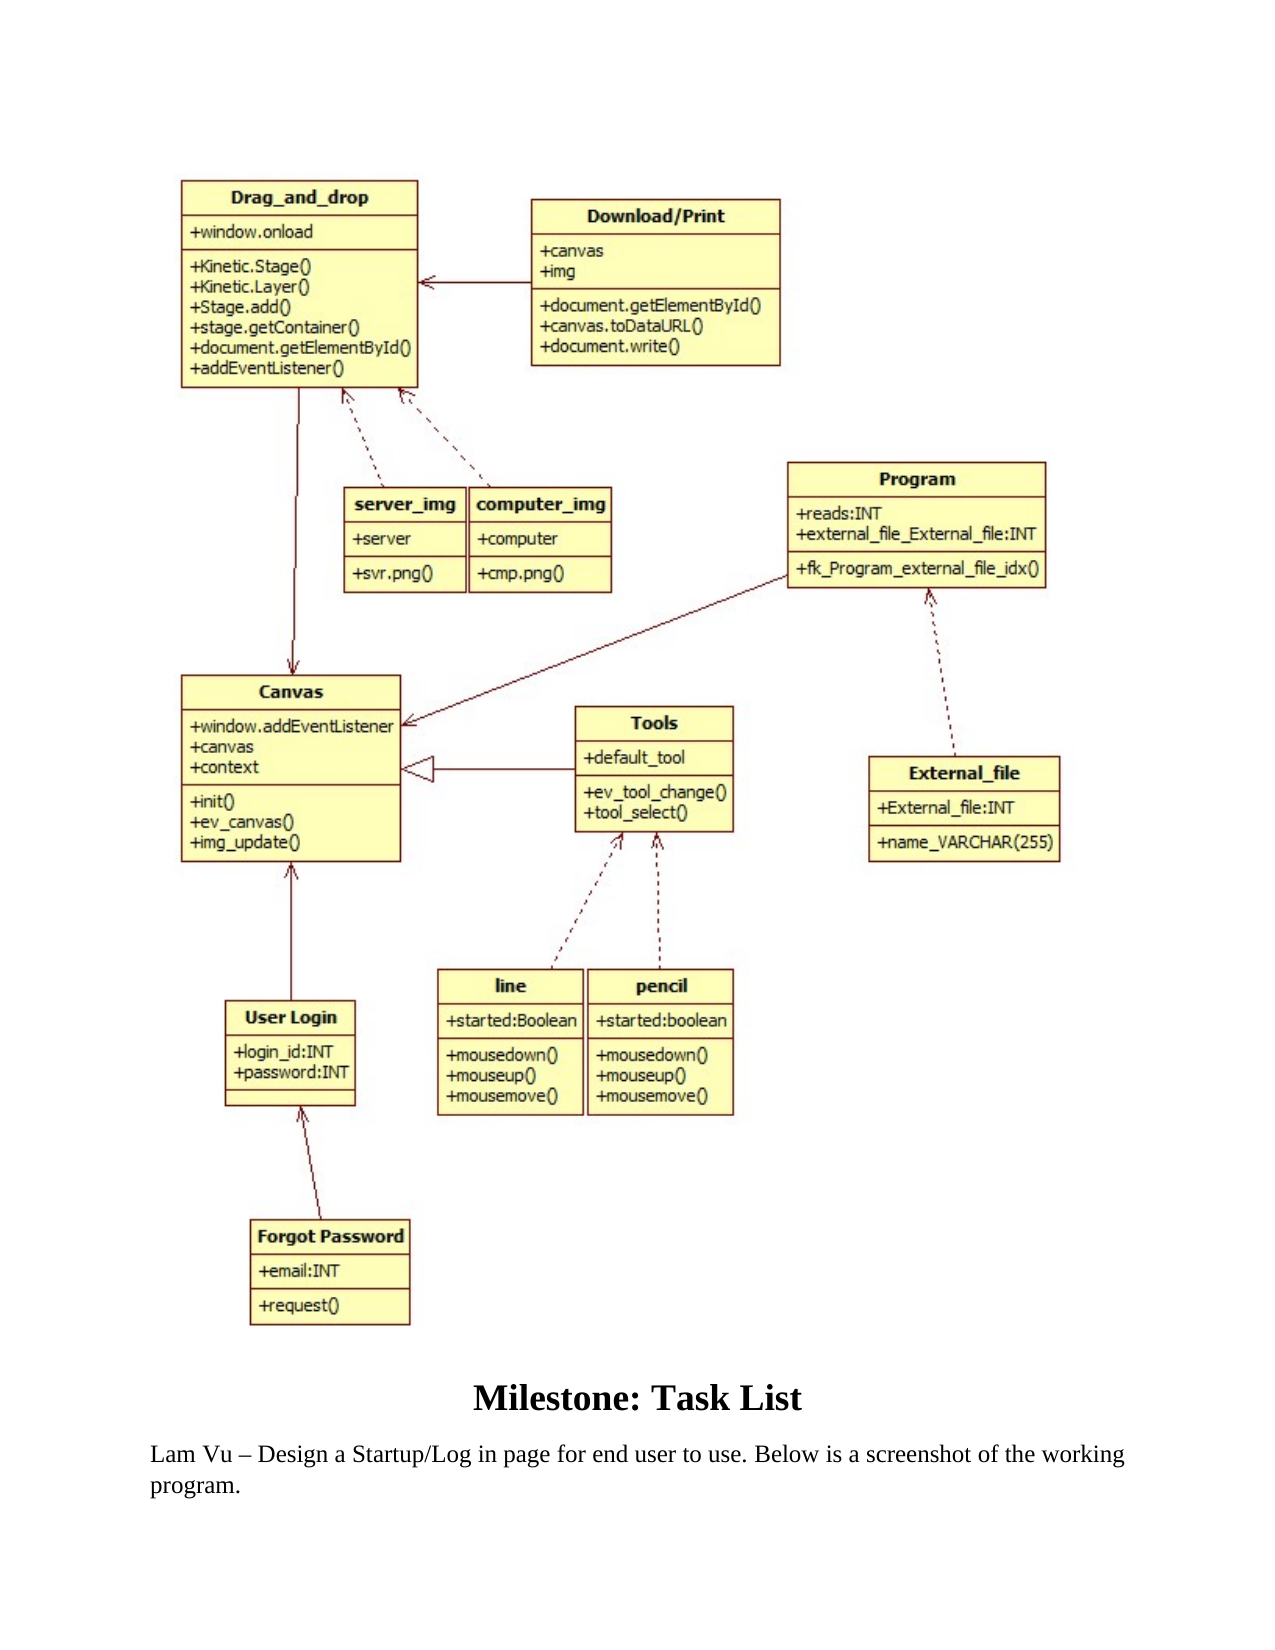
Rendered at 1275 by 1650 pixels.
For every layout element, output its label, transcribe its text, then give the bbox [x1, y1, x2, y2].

text Lam Vu – Design a Startup/Log in page for end user to use. Below is a screenshot of the working program. [150, 1439, 1125, 1498]
picture [150, 150, 1092, 1357]
text Milestone: Task List [150, 1375, 1125, 1418]
